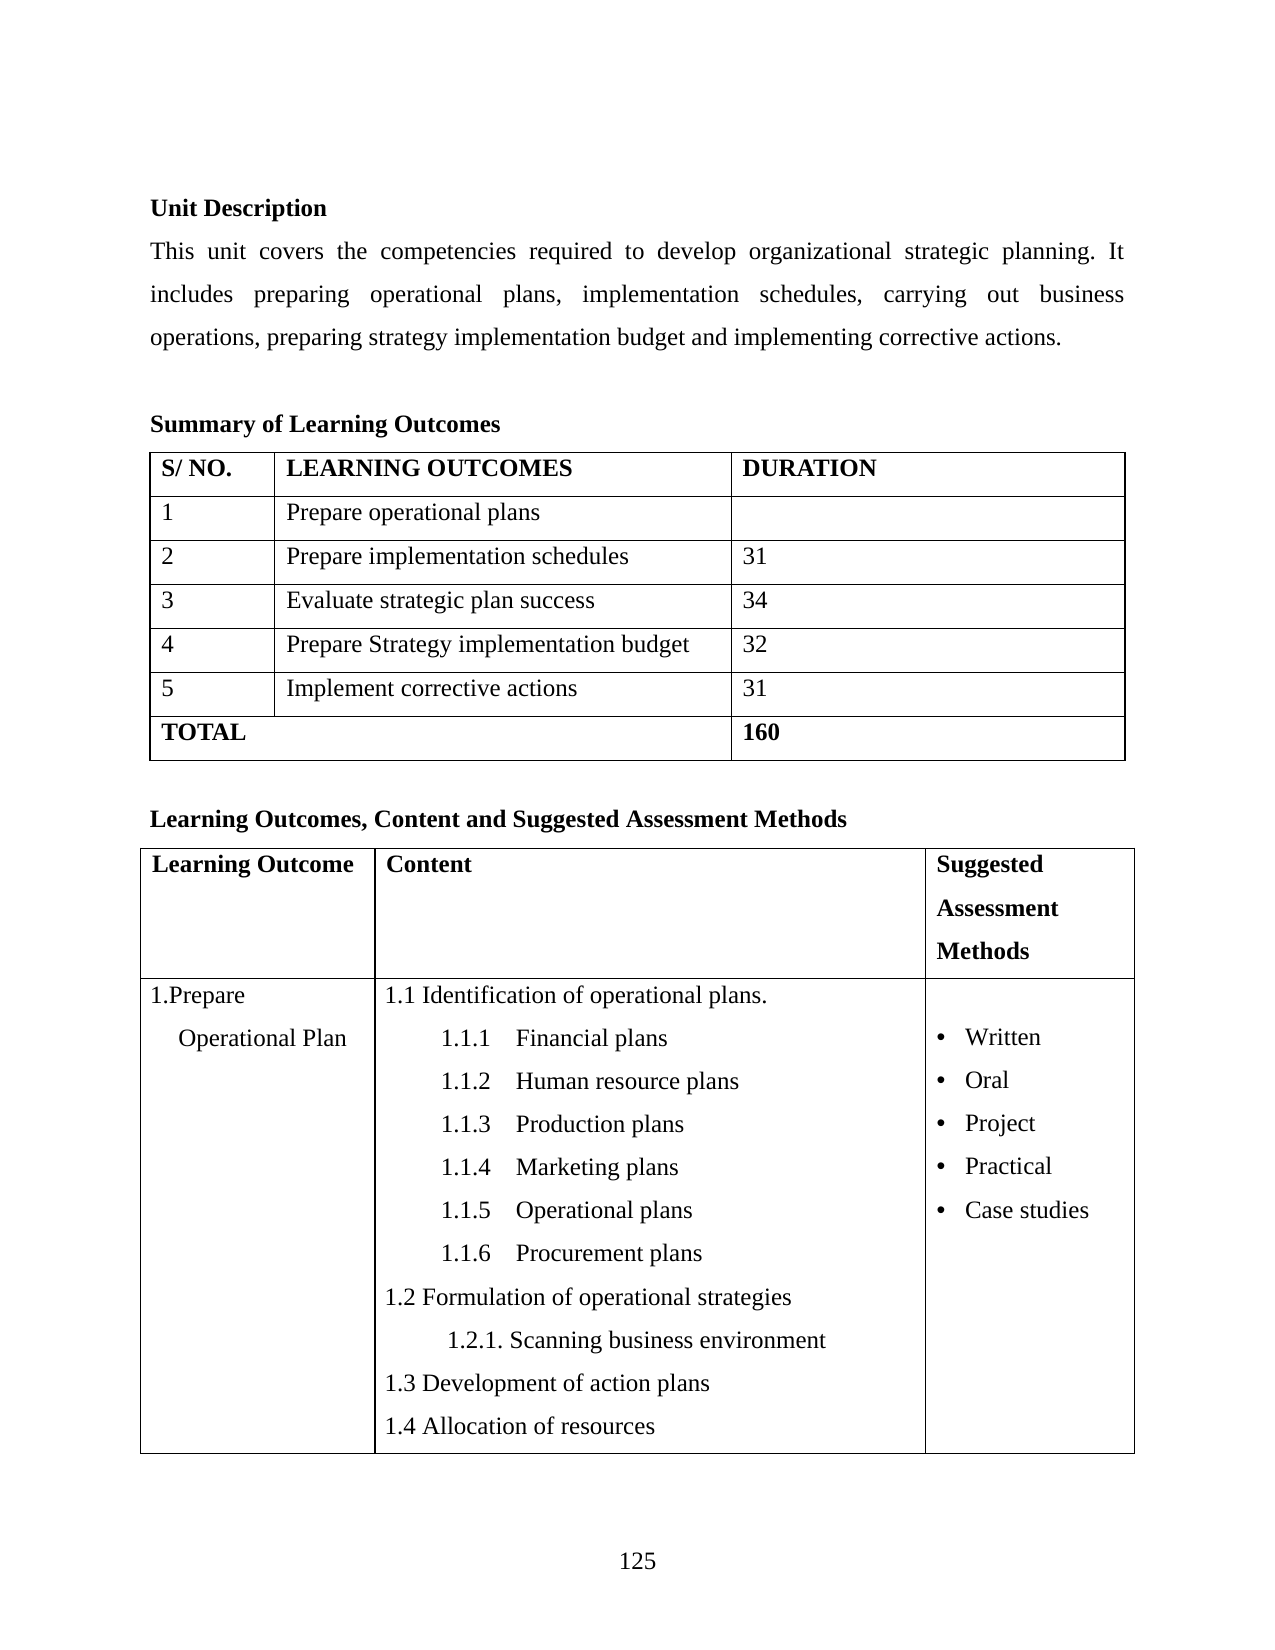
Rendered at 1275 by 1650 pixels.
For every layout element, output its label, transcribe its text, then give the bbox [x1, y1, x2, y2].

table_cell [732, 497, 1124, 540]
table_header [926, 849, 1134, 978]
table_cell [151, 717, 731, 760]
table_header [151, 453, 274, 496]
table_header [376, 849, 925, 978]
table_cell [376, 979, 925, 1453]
text Summary of Learning Outcomes [150, 409, 1125, 437]
text Learning Outcomes, Content and Suggested Assessment Methods [149, 804, 1125, 833]
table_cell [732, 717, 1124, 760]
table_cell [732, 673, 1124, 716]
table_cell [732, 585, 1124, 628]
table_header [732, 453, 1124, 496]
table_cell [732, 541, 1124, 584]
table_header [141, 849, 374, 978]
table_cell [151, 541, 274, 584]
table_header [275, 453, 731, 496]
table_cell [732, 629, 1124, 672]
text Unit Description [150, 193, 1125, 222]
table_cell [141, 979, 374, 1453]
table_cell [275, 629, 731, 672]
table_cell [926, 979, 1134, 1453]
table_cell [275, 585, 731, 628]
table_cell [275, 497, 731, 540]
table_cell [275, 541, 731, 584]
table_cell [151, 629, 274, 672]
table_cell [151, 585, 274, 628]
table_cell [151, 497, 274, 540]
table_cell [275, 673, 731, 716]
text This unit covers the competencies required to develop organizational strategic planning. It includes preparing operational plans, implementation schedules, carrying out business operations, preparing strategy implementation budget and implementing corrective actions. [150, 236, 1125, 351]
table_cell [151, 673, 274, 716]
